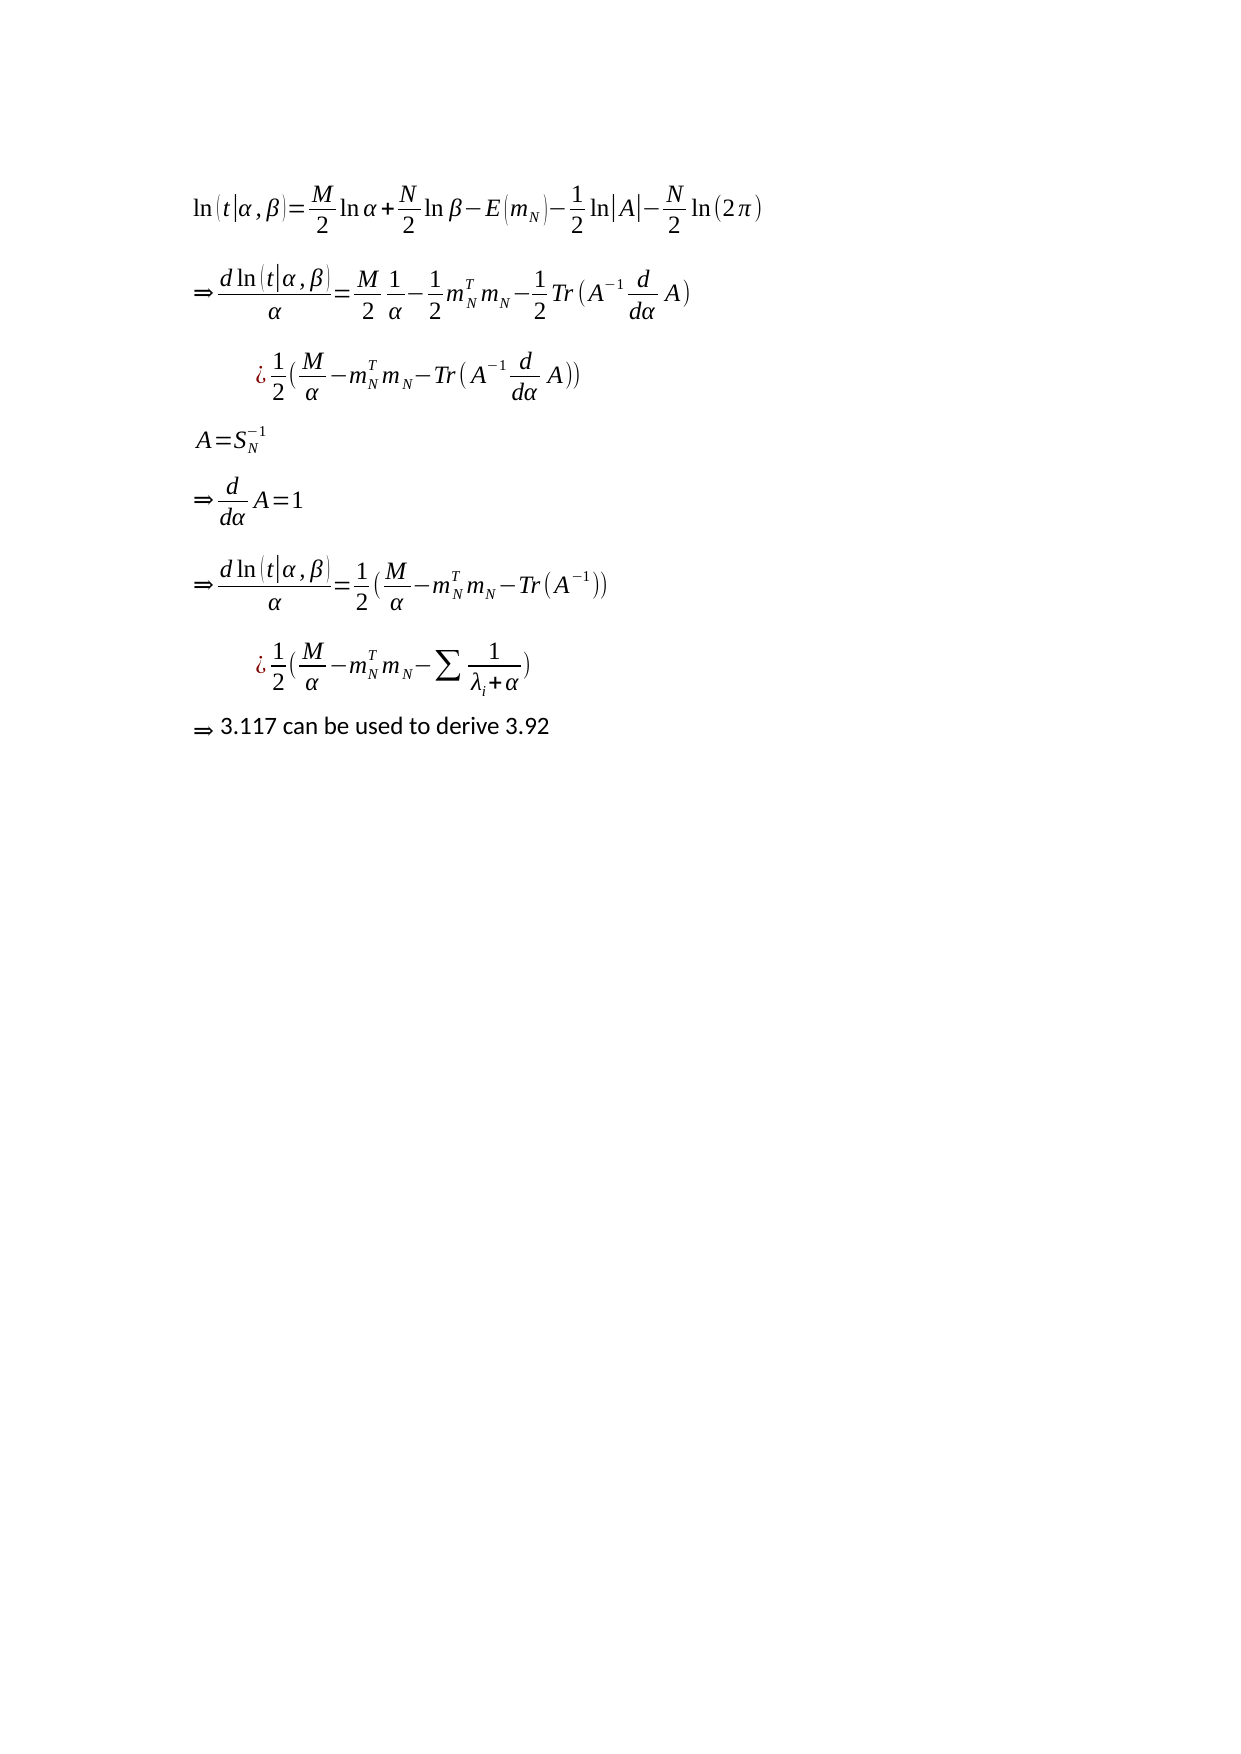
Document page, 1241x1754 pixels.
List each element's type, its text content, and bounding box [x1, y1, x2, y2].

text 3.117 can be used to derive 3.92 [187, 710, 1053, 752]
